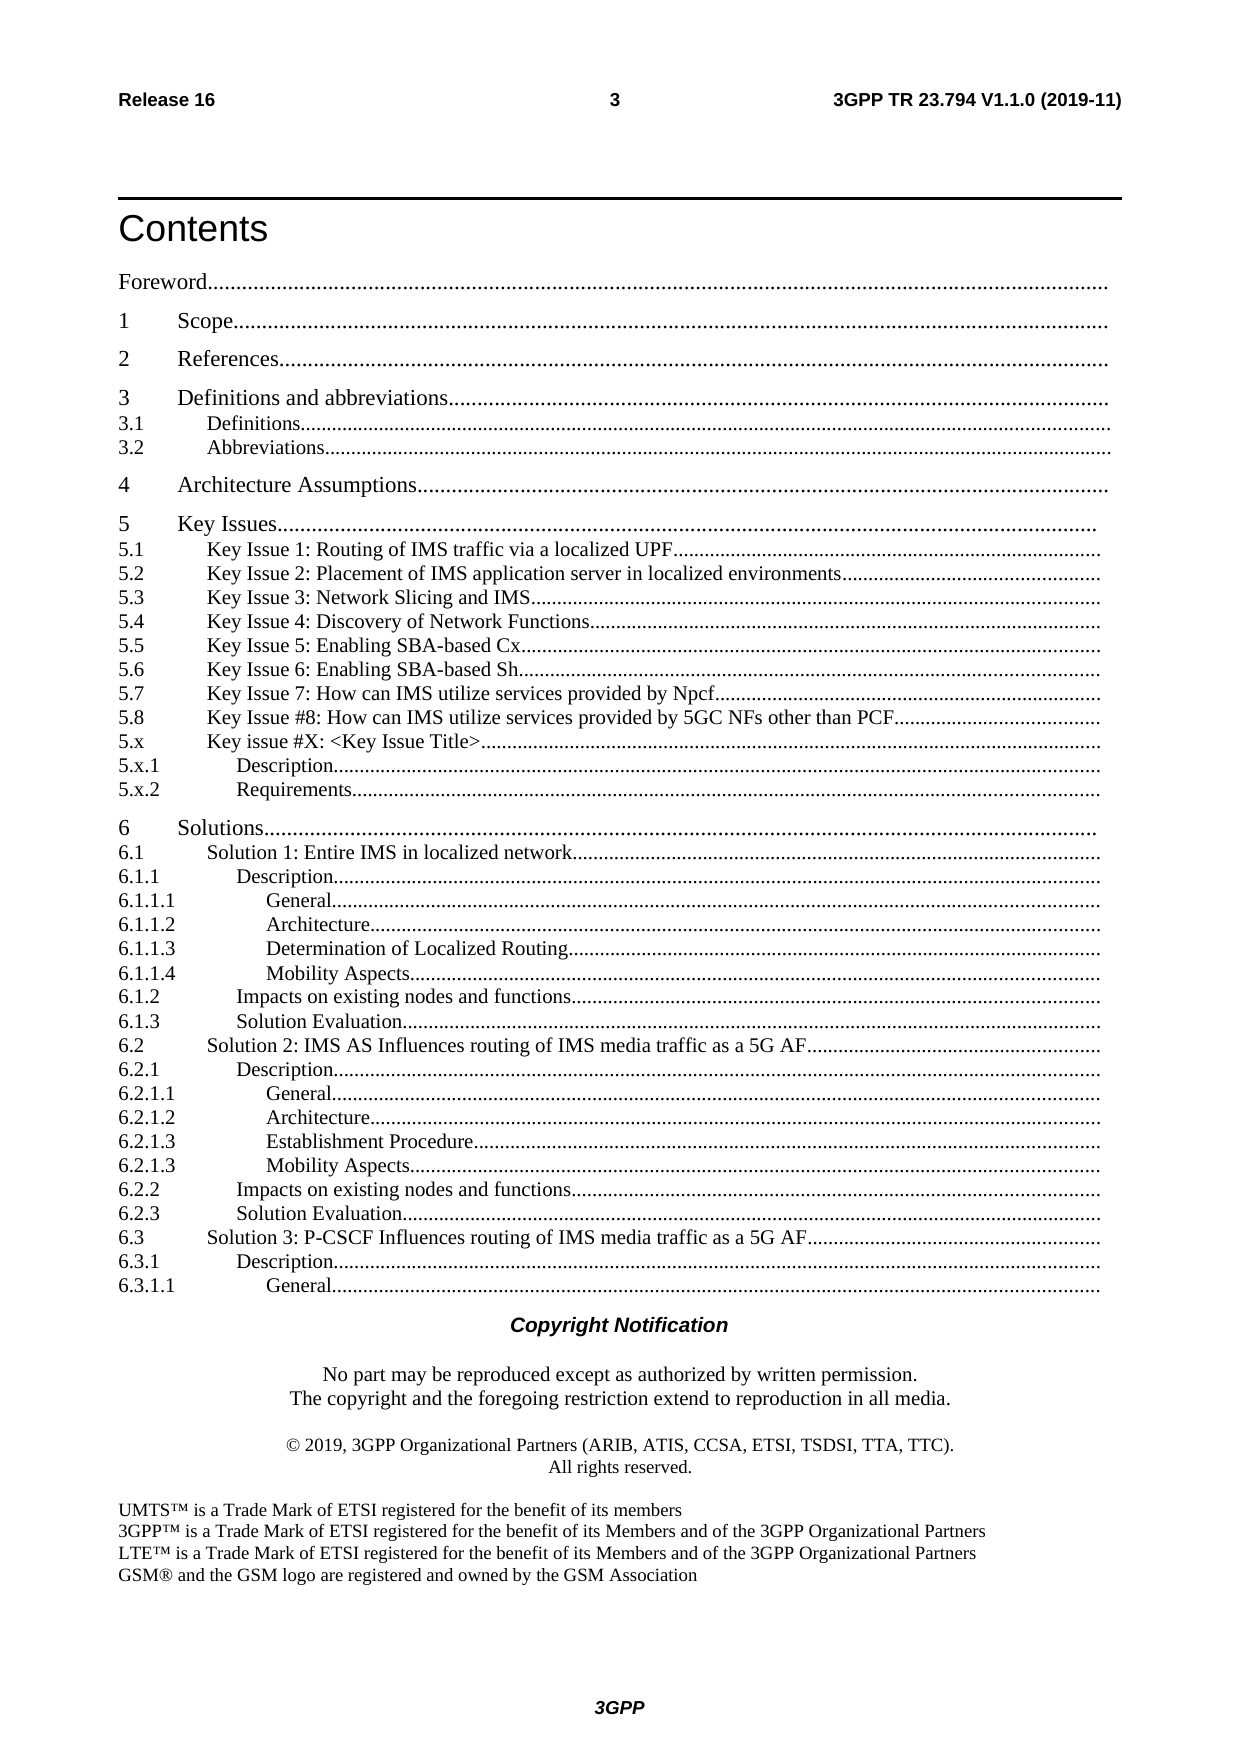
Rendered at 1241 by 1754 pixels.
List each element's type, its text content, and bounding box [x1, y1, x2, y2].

text Contents [118, 200, 1122, 249]
